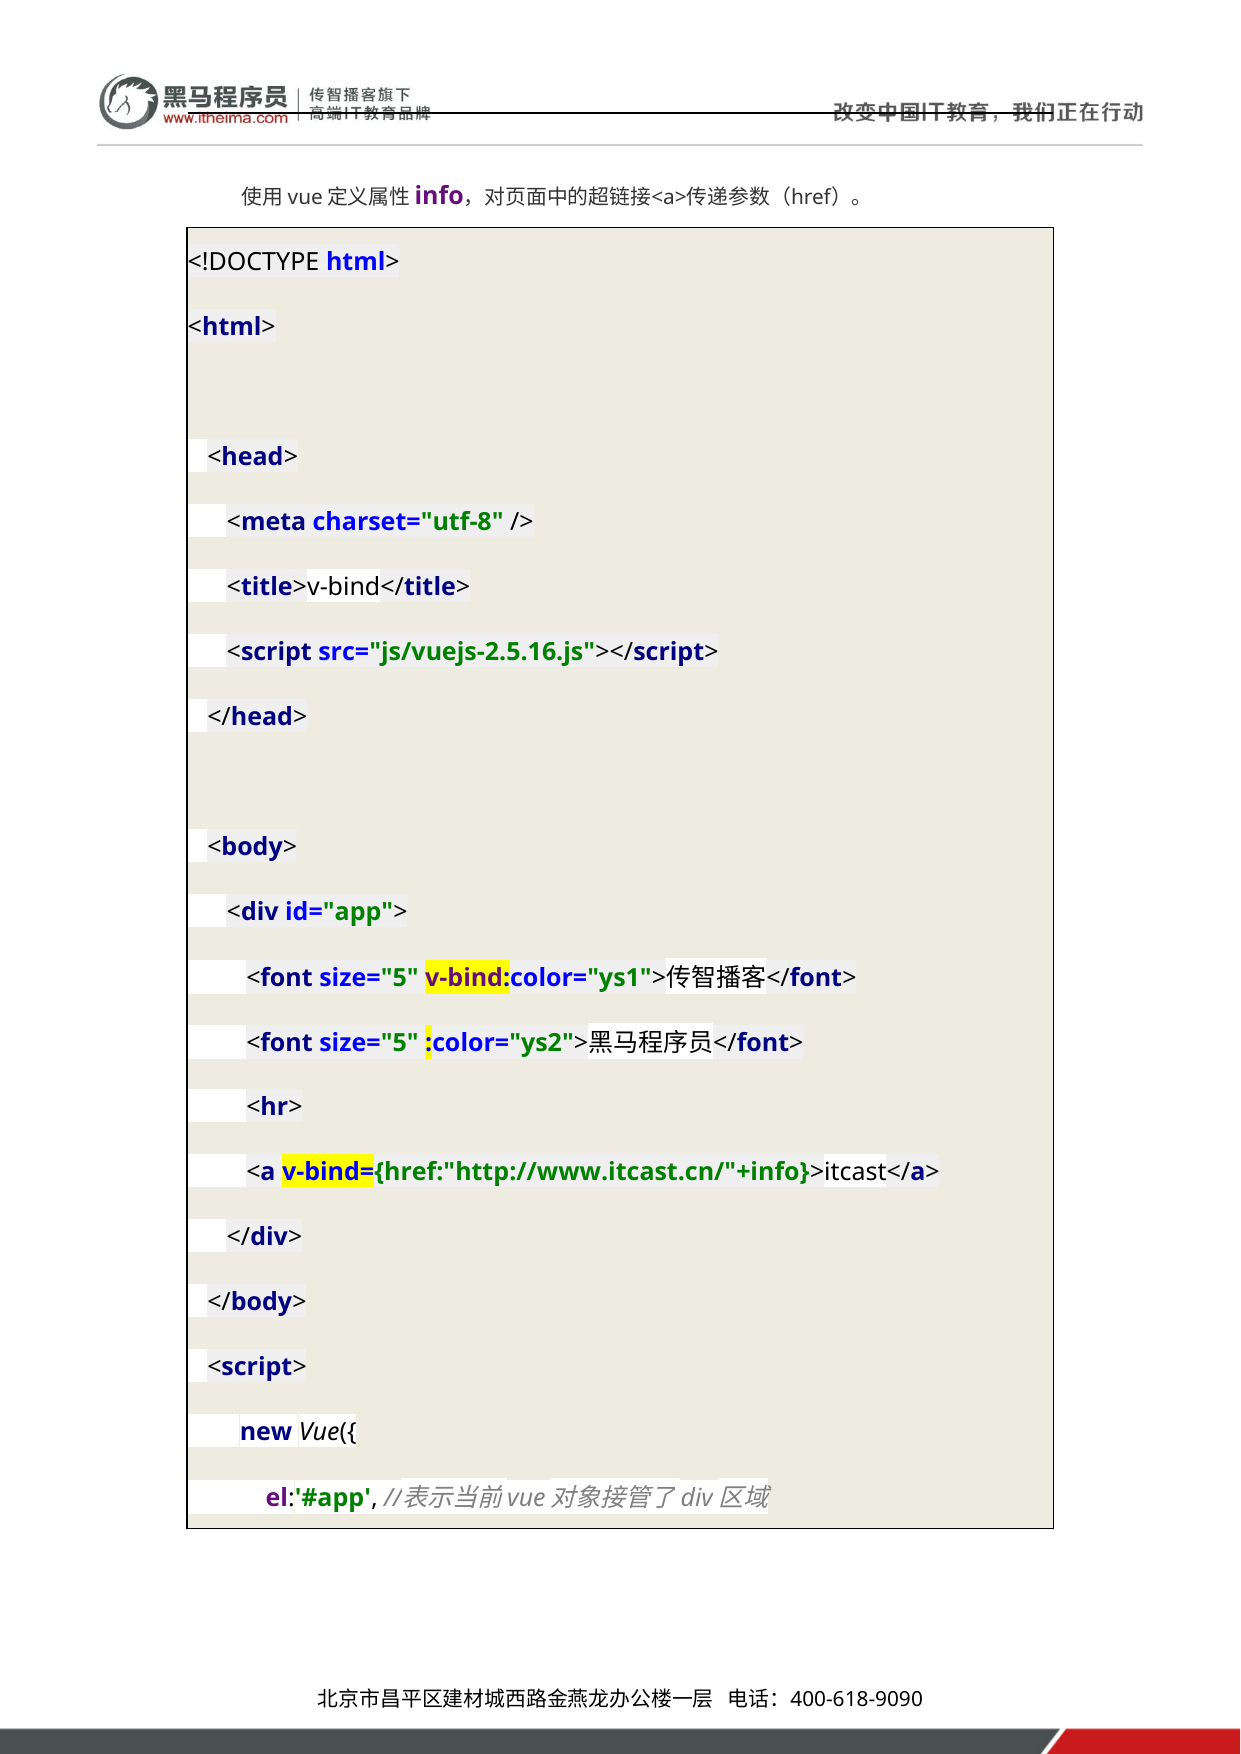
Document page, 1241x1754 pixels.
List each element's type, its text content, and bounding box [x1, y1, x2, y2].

picture [0, 3, 1241, 153]
text 使用vue定义属性info，对页面中的超链接<a>传递参数（href）。 [187, 162, 1053, 227]
picture [0, 1669, 1241, 1754]
